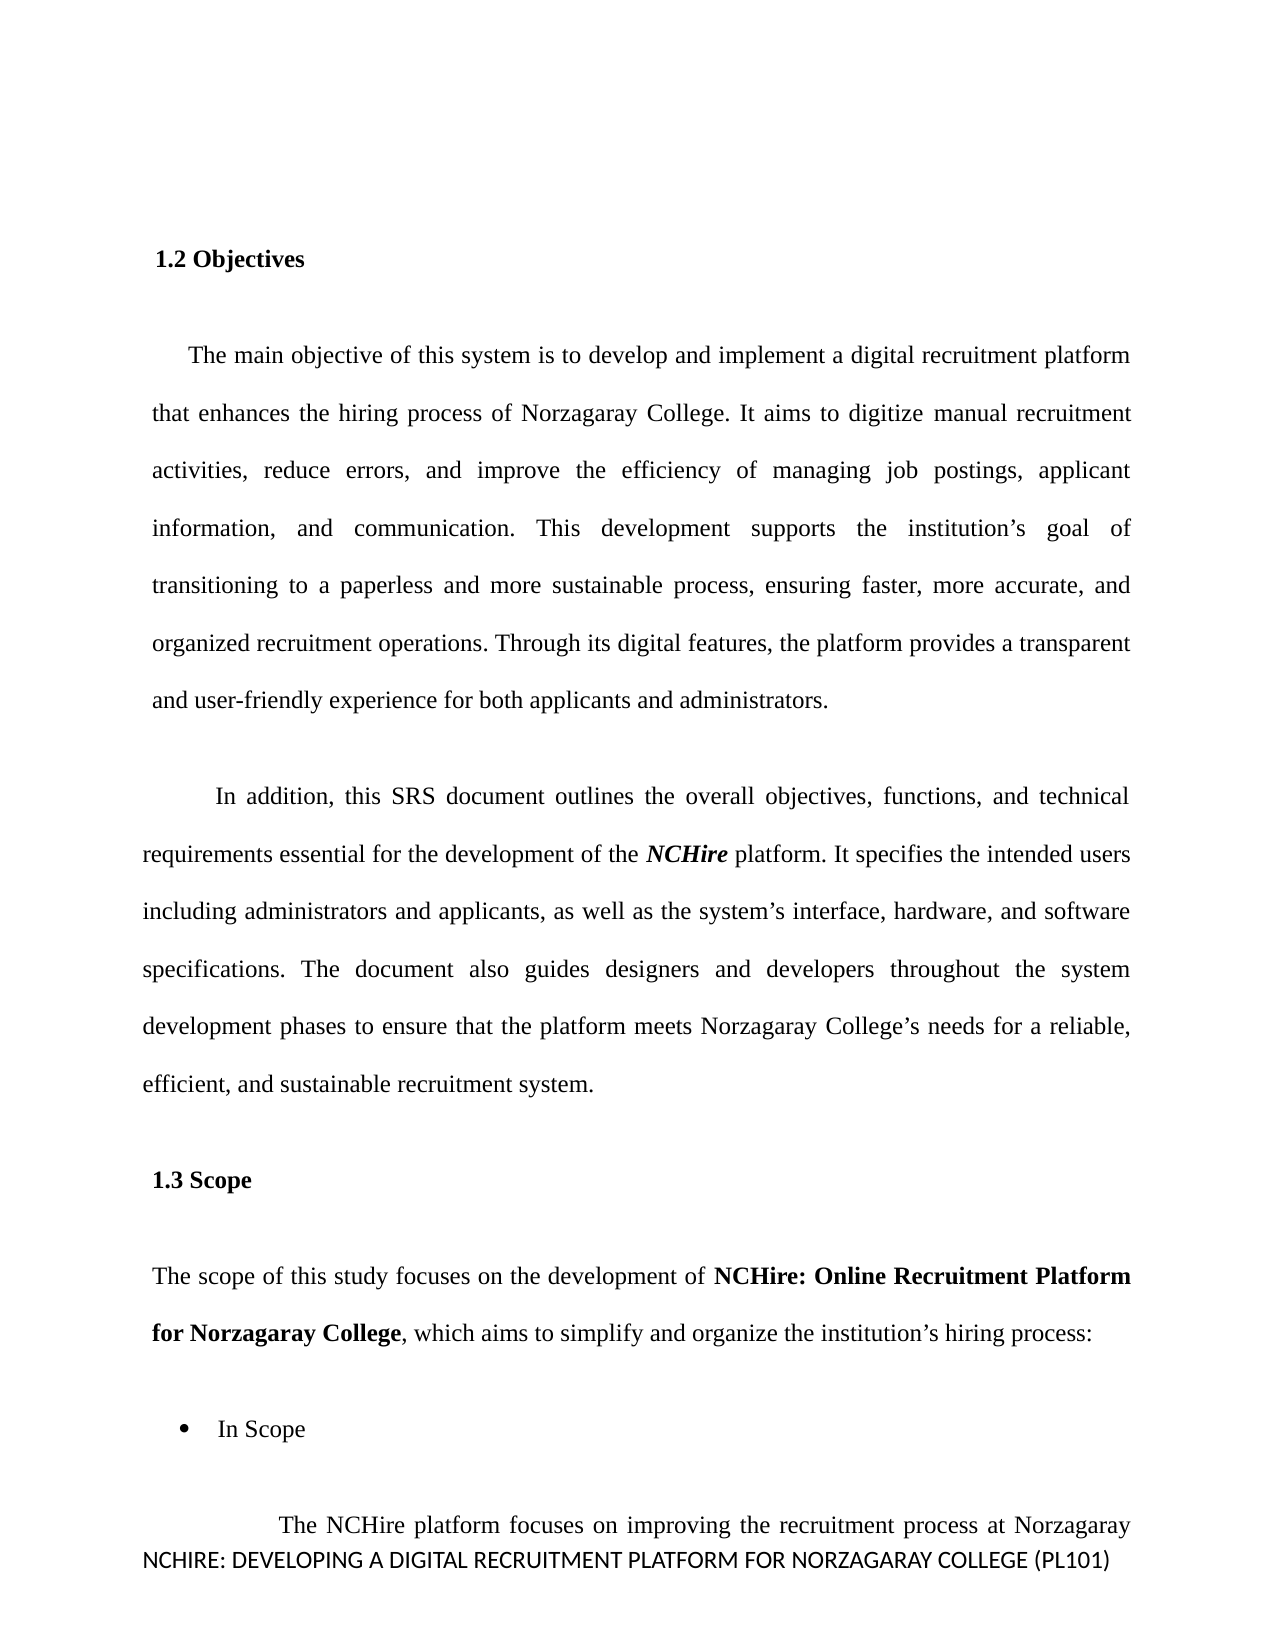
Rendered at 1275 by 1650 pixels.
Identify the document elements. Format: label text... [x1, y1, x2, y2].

list In Scope [180, 1414, 1132, 1443]
text 1.3 Scope [152, 1165, 1132, 1194]
text The main objective of this system is to develop and implement a digital recruitment platform that enhances the hiring process of Norzagaray College. It aims to digitize manual recruitment activities, reduce errors, and improve the efficiency of managing job postings, applicant information, and communication. This development supports the institution’s goal of transitioning to a paperless and more sustainable process, ensuring faster, more accurate, and organized recruitment operations. Through its digital features, the platform provides a transparent and user-friendly experience for both applicants and administrators. [152, 340, 1132, 714]
text In addition, this SRS document outlines the overall objectives, functions, and technical requirements essential for the development of the NCHire platform. It specifies the intended users including administrators and applicants, as well as the system’s interface, hardware, and software specifications. The document also guides designers and developers throughout the system development phases to ensure that the platform meets Norzagaray College’s needs for a reliable, efficient, and sustainable recruitment system. [142, 781, 1132, 1098]
text 1.2 Objectives [142, 244, 1132, 273]
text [216, 1511, 1132, 1539]
text The scope of this study focuses on the development of NCHire: Online Recruitment Platform for Norzagaray College, which aims to simplify and organize the institution’s hiring process: [152, 1261, 1132, 1347]
